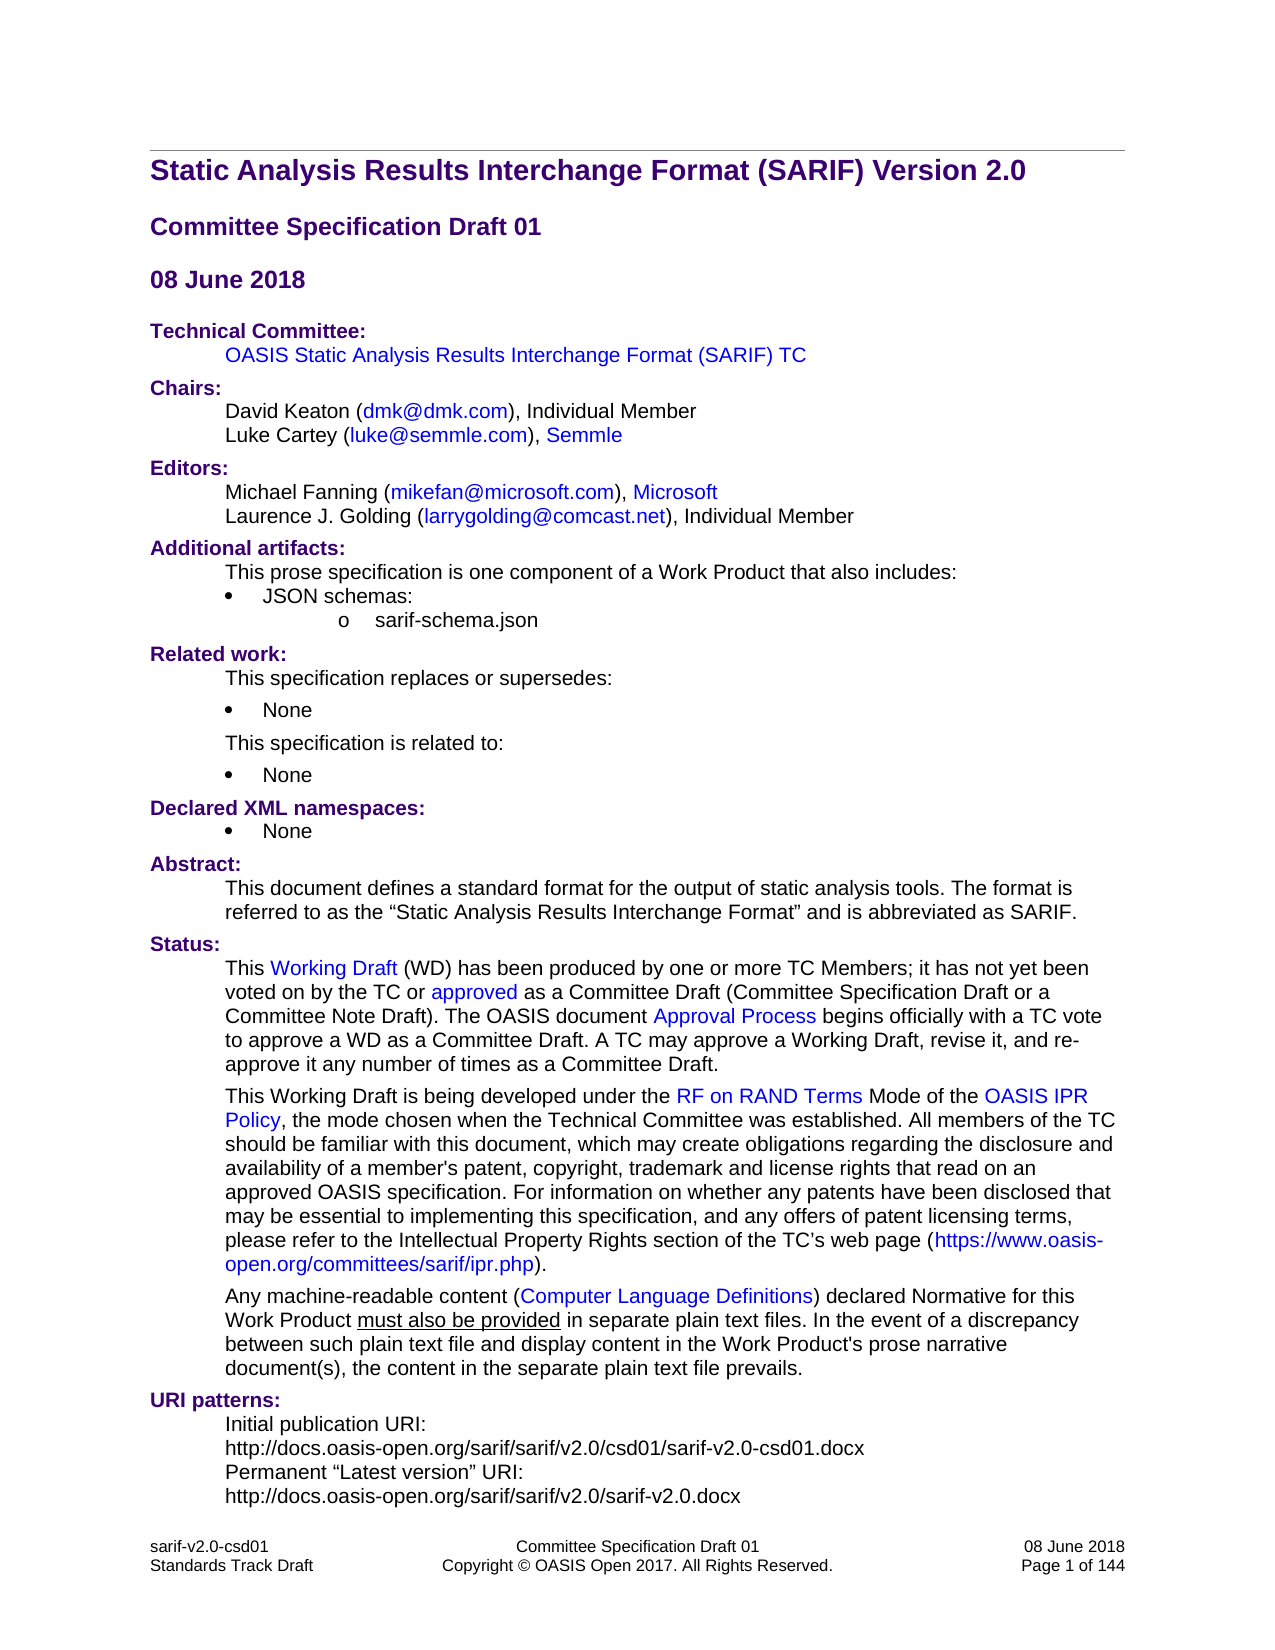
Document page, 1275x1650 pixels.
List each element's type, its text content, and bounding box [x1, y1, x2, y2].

title Abstract: [150, 852, 1125, 876]
text Michael Fanning (mikefan@microsoft.com), Microsoft [225, 479, 1125, 503]
title Declared XML namespaces: [150, 795, 1125, 819]
title This specification replaces or supersedes: [225, 666, 1125, 690]
title Status: [150, 932, 1125, 956]
text Any machine-readable content (Computer Language Definitions) declared Normative for this Work Product must also be provided in separate plain text files. In the event of a discrepancy between such plain text file and display content in the Work Product's prose narrative document(s), the content in the separate plain text file prevails. [225, 1284, 1125, 1380]
title OASIS Static Analysis Results Interchange Format (SARIF) TC [225, 343, 1125, 367]
subtitle 08 June 2018 [150, 262, 1125, 294]
text This Working Draft (WD) has been produced by one or more TC Members; it has not yet been voted on by the TC or approved as a Committee Draft (Committee Specification Draft or a Committee Note Draft). The OASIS document Approval Process begins officially with a TC vote to approve a WD as a Committee Draft. A TC may approve a Working Draft, revise it, and re-approve it any number of times as a Committee Draft. [225, 956, 1125, 1076]
title This specification is related to: [225, 731, 1125, 754]
text This document defines a standard format for the output of static analysis tools. The format is referred to as the “Static Analysis Results Interchange Format” and is abbreviated as SARIF. [225, 876, 1125, 923]
text None [225, 763, 1125, 787]
title Related work: [150, 642, 1125, 666]
title Chairs: [150, 375, 1125, 399]
title Additional artifacts: [150, 536, 1125, 560]
list This prose specification is one component of a Work Product that also includes: [225, 560, 1125, 584]
title Permanent “Latest version” URI: http://docs.oasis-open.org/sarif/sarif/v2.0/sarif-v2.0.docx [225, 1460, 1125, 1508]
title Initial publication URI: http://docs.oasis-open.org/sarif/sarif/v2.0/csd01/sarif-v2.0-csd01.docx [225, 1412, 1125, 1460]
title Static Analysis Results Interchange Format (SARIF) Version 2.0 [150, 151, 1125, 187]
list sarif-schema.json [337, 608, 1125, 634]
text None [225, 819, 1125, 843]
title Technical Committee: [150, 319, 1125, 343]
title Editors: [150, 456, 1125, 479]
subtitle Committee Specification Draft 01 [150, 208, 1125, 240]
text None [225, 698, 1125, 722]
text JSON schemas: [225, 584, 1125, 608]
text David Keaton (dmk@dmk.com), Individual Member [225, 399, 1125, 423]
text Laurence J. Golding (larrygolding@comcast.net), Individual Member [225, 503, 1125, 527]
text Luke Cartey (luke@semmle.com), Semmle [225, 423, 1125, 447]
text This Working Draft is being developed under the RF on RAND Terms Mode of the OASIS IPR Policy, the mode chosen when the Technical Committee was established. All members of the TC should be familiar with this document, which may create obligations regarding the disclosure and availability of a member's patent, copyright, trademark and license rights that read on an approved OASIS specification. For information on whether any patents have been disclosed that may be essential to implementing this specification, and any offers of patent licensing terms, please refer to the Intellectual Property Rights section of the TC’s web page (https://www.oasis-open.org/committees/sarif/ipr.php). [225, 1084, 1125, 1276]
title URI patterns: [150, 1388, 1125, 1412]
